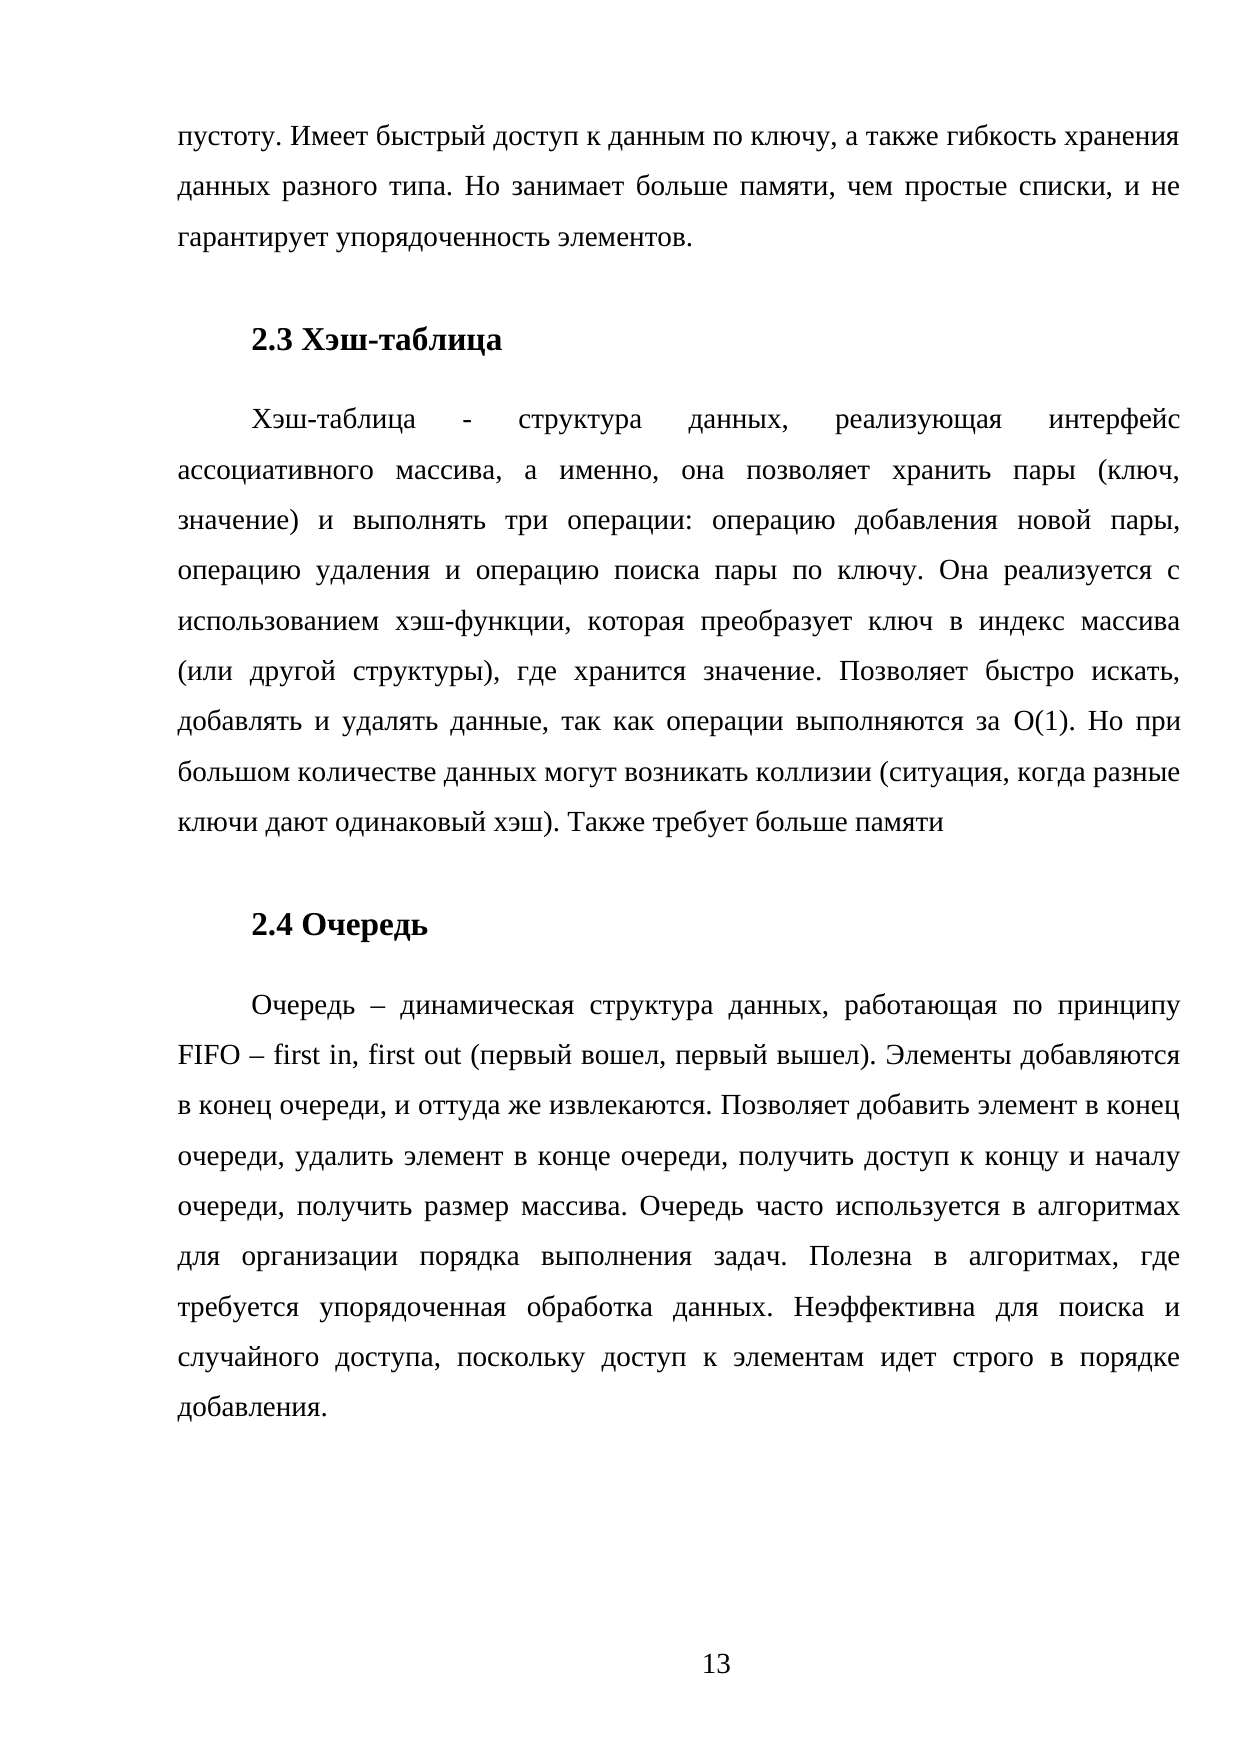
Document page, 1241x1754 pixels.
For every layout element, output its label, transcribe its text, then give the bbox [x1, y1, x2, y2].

text Очередь – динамическая структура данных, работающая по принципу FIFO – first in, first out (первый вошел, первый вышел). Элементы добавляются в конец очереди, и оттуда же извлекаются. Позволяет добавить элемент в конец очереди, удалить элемент в конце очереди, получить доступ к концу и началу очереди, получить размер массива. Очередь часто используется в алгоритмах для организации порядка выполнения задач. Полезна в алгоритмах, где требуется упорядоченная обработка данных. Неэффективна для поиска и случайного доступа, поскольку доступ к элементам идет строго в порядке добавления. [177, 987, 1181, 1423]
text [177, 118, 1181, 252]
text Хэш-таблица - структура данных, реализующая интерфейс ассоциативного массива, а именно, она позволяет хранить пары (ключ, значение) и выполнять три операции: операцию добавления новой пары, операцию удаления и операцию поиска пары по ключу. Она реализуется с использованием хэш-функции, которая преобразует ключ в индекс массива (или другой структуры), где хранится значение. Позволяет быстро искать, добавлять и удалять данные, так как операции выполняются за O(1). Но при большом количестве данных могут возникать коллизии (ситуация, когда разные ключи дают одинаковый хэш). Также требует больше памяти [177, 402, 1181, 838]
subtitle 2.3 Хэш-таблица [177, 319, 1181, 357]
subtitle 2.4 Очередь [177, 904, 1181, 943]
